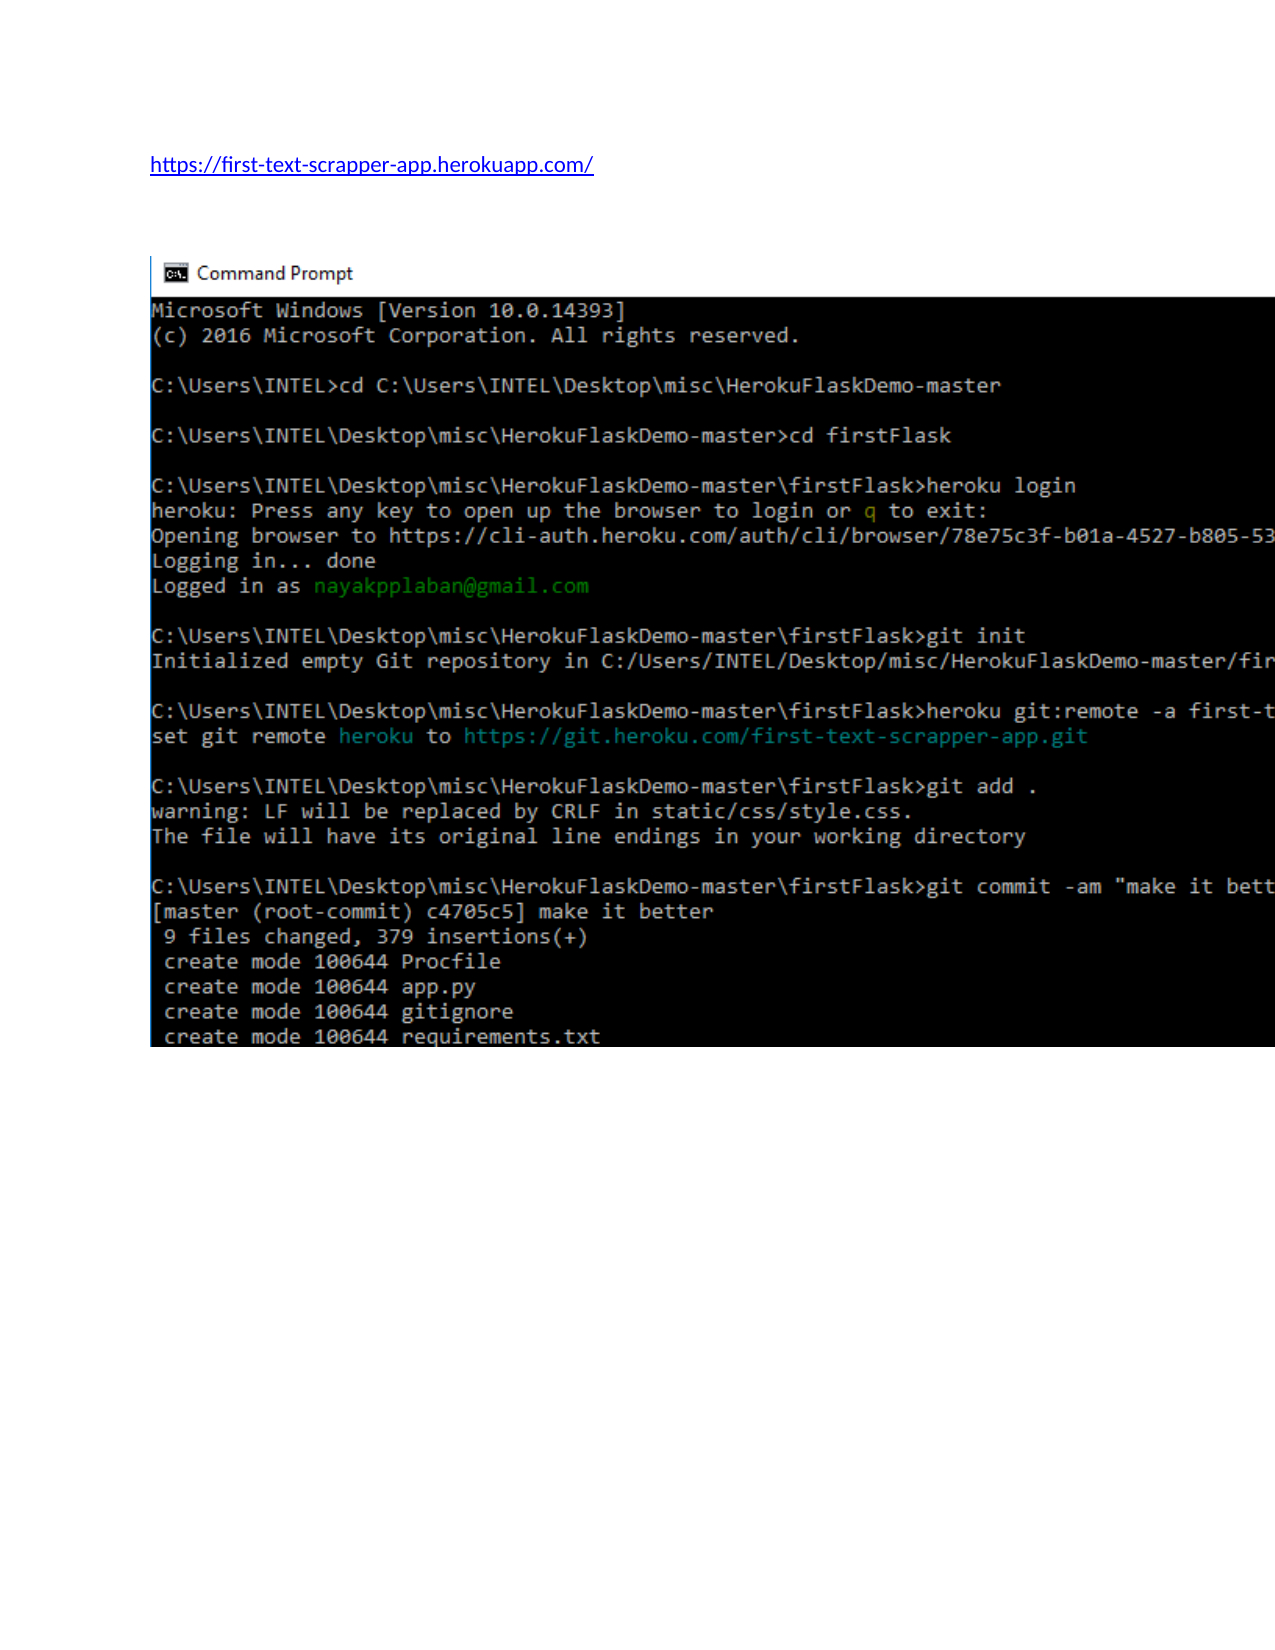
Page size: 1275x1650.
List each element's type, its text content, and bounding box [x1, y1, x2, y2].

text https://first-text-scrapper-app.herokuapp.com/ [150, 150, 1125, 178]
picture [150, 256, 1275, 1047]
